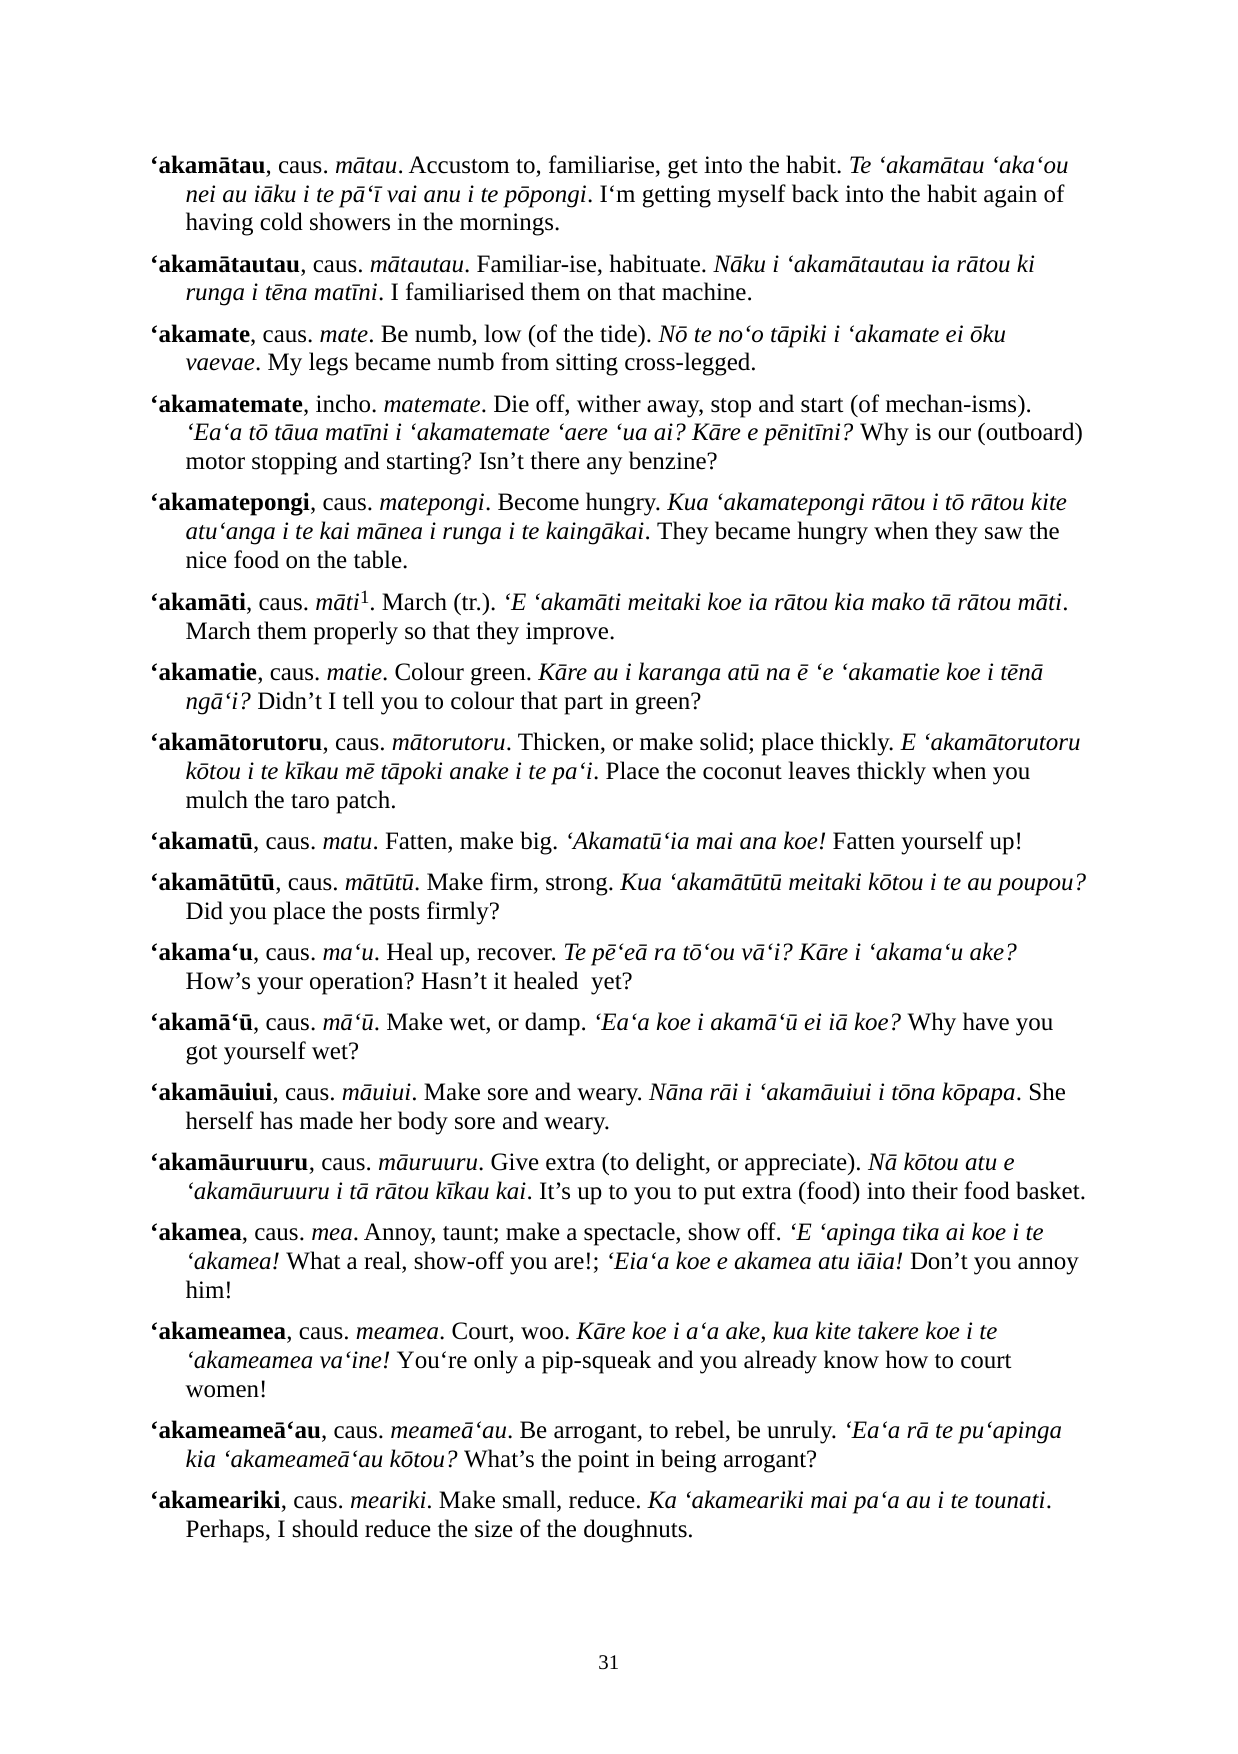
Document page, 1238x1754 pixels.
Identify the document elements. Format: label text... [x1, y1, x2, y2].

text ‘akamātūtū, caus. mātūtū. Make firm, strong. Kua ‘akamātūtū meitaki kōtou i te au poupou? did you place the posts firmly? [150, 867, 1087, 925]
text ‘akamā‘ū, caus. mā‘ū. Make wet, or damp. ‘Ea‘a koe i akamā‘ū ei iā koe? why have you got yourself wet? [150, 1007, 1087, 1065]
text ‘akamāuiui, caus. māuiui. Make sore and weary. Nāna rāi i ‘akamāuiui i tōna kōpapa. she herself has made her body sore and weary. [150, 1077, 1087, 1135]
text ‘akameariki, caus. meariki. Make small, reduce. Ka ‘akameariki mai pa‘a au i te tounati. perhaps, I should reduce the size of the doughnuts. [150, 1485, 1087, 1542]
text ‘akameamea, caus. meamea. Court, woo. Kāre koe i a‘a ake, kua kite takere koe i te ‘akameamea va‘ine! you‘re only a pip-squeak and you already know how to court women! [150, 1316, 1087, 1402]
text ‘akameameā‘au, caus. meameā‘au. Be arrogant, to rebel, be unruly. ‘Ea‘a rā te pu‘apinga kia ‘akameameā‘au kōtou? what’s the point in being arrogant? [150, 1415, 1087, 1472]
text ‘akamatū, caus. matu. Fatten, make big. ‘Akamatū‘ia mai ana koe! fatten yourself up! [150, 826, 1087, 855]
text ‘akamatie, caus. matie. Colour green. Kāre au i karanga atū na ē ‘e ‘akamatie koe i tēnā ngā‘i? didn’t I tell you to colour that part in green? [150, 657, 1087, 715]
text ‘akamea, caus. mea. Annoy, taunt; make a spectacle, show off. ‘E ‘apinga tika ai koe i te ‘akamea! what a real, show-off you are!; ‘Eia‘a koe e akamea atu iāia! don’t you annoy him! [150, 1217, 1087, 1304]
text ‘akamatepongi, caus. matepongi. Become hungry. Kua ‘akamatepongi rātou i tō rātou kite atu‘anga i te kai mānea i runga i te kaingākai. they became hungry when they saw the nice food on the table. [150, 487, 1087, 574]
text ‘akamāti, caus. māti1. March (tr.). ‘E ‘akamāti meitaki koe ia rātou kia mako tā rātou māti. march them properly so that they improve. [150, 586, 1087, 645]
text ‘akamāuruuru, caus. māuruuru. Give extra (to delight, or appreciate). Nā kōtou atu e ‘akamāuruuru i tā rātou kīkau kai. it’s up to you to put extra (food) into their food basket. [150, 1147, 1087, 1205]
text ‘akamātautau, caus. mātautau. Familiar-ise, habituate. Nāku i ‘akamātautau ia rātou ki runga i tēna matīni. I familiarised them on that machine. [150, 249, 1087, 306]
text ‘akamātorutoru, caus. mātorutoru. Thicken, or make solid; place thickly. E ‘akamātorutoru kōtou i te kīkau mē tāpoki anake i te pa‘i. place the coconut leaves thickly when you mulch the taro patch. [150, 727, 1087, 814]
text ‘akama‘u, caus. ma‘u. Heal up, recover. Te pē‘eā ra tō‘ou vā‘i? Kāre i ‘akama‘u ake? how’s your operation? hasn’t it healed yet? [150, 937, 1087, 995]
text ‘akamātau, caus. mātau. Accustom to, familiarise, get into the habit. Te ‘akamātau ‘aka‘ou nei au iāku i te pā‘ī vai anu i te pōpongi. I‘m getting myself back into the habit again of having cold showers in the mornings. [150, 150, 1087, 236]
text ‘akamate, caus. mate. Be numb, low (of the tide). Nō te no‘o tāpiki i ‘akamate ei ōku vaevae. my legs became numb from sitting cross-legged. [150, 319, 1087, 376]
text ‘akamatemate, incho. matemate. Die off, wither away, stop and start (of mechan-isms). ‘Ea‘a tō tāua matīni i ‘akamatemate ‘aere ‘ua ai? Kāre e pēnitīni? why is our (outboard) motor stopping and starting? isn’t there any benzine? [150, 389, 1087, 475]
